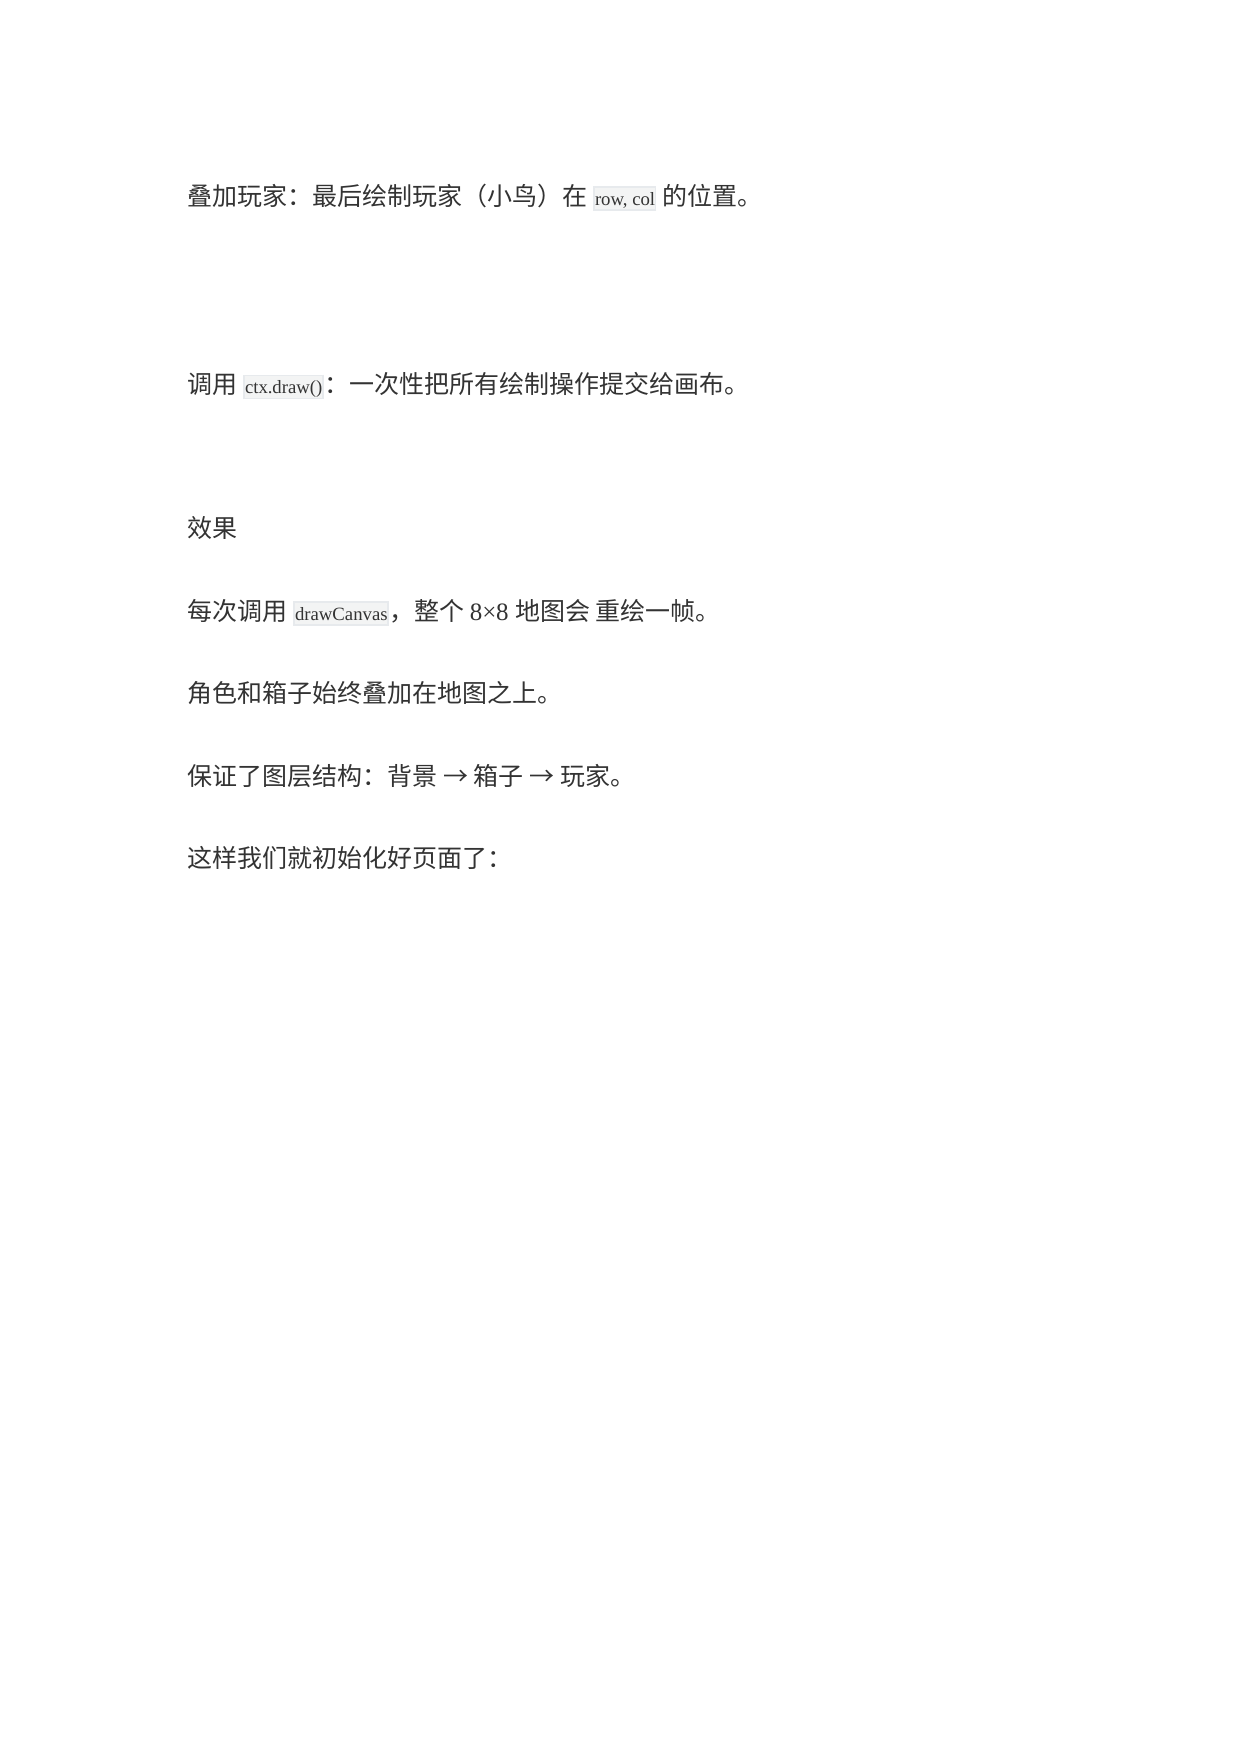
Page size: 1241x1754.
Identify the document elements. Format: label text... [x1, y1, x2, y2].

text 叠加玩家：最后绘制玩家（小鸟）在 row, col 的位置。 [187, 162, 1053, 227]
text 每次调用 drawCanvas，整个 8×8 地图会 重绘一帧。 [187, 577, 1053, 642]
text 效果 [187, 494, 1053, 559]
text 这样我们就初始化好页面了： [187, 824, 1053, 889]
text 保证了图层结构：背景 → 箱子 → 玩家。 [187, 742, 1053, 807]
text 角色和箱子始终叠加在地图之上。 [187, 659, 1053, 724]
text 调用 ctx.draw()：一次性把所有绘制操作提交给画布。 [187, 350, 1053, 415]
